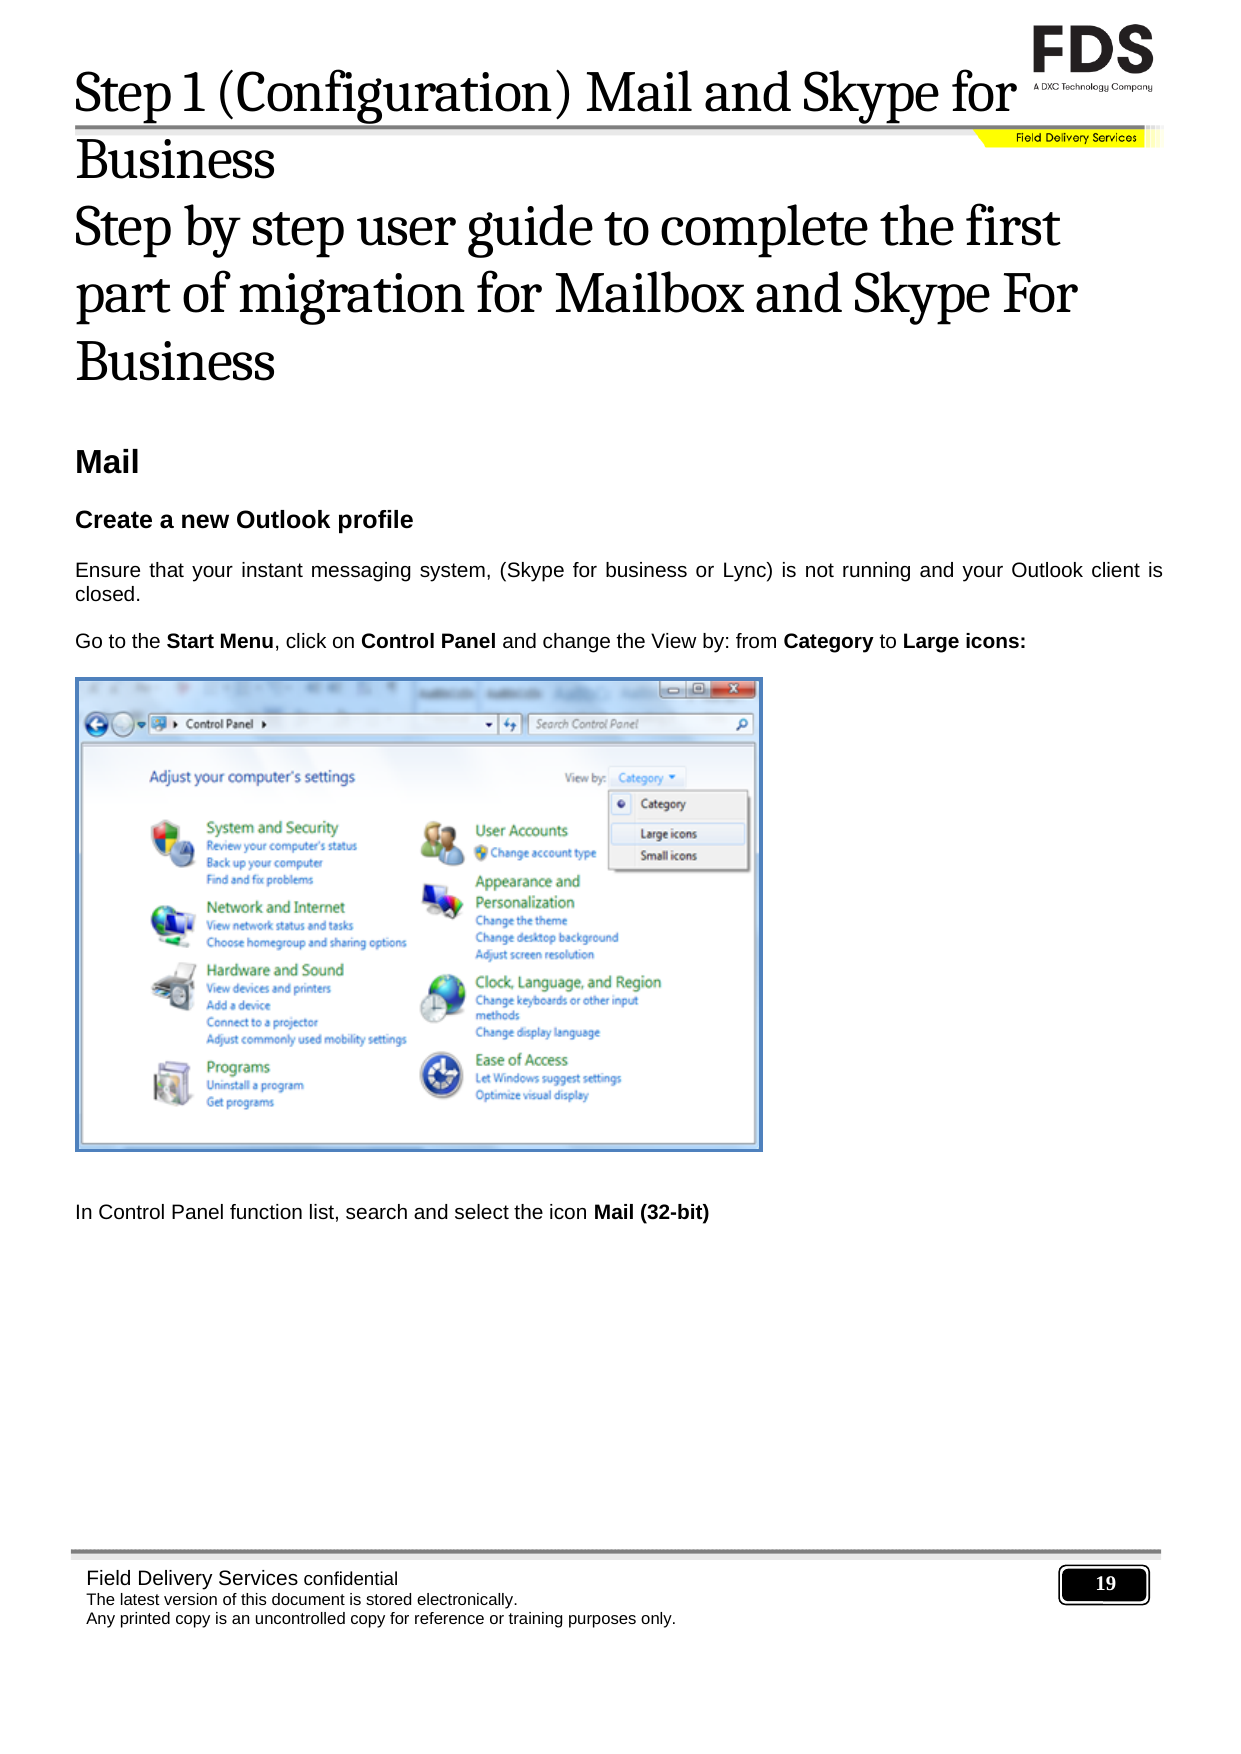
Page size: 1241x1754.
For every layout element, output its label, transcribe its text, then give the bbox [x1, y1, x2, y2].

picture [75, 122, 1164, 157]
picture [144, 153, 154, 157]
picture [1027, 20, 1159, 96]
picture [70, 1549, 1162, 1560]
subtitle Create a new Outlook profile [75, 505, 1165, 533]
picture [215, 153, 226, 157]
subtitle Mail [75, 442, 1165, 481]
picture [88, 142, 100, 156]
picture [79, 681, 759, 1149]
picture [187, 153, 197, 157]
text Ensure that your instant messaging system, (Skype for business or Lync) is not running and your Outlook client is closed. [75, 557, 1165, 605]
picture [237, 153, 247, 157]
text Go to the Start Menu, click on Control Panel and change the View by: from Category to Large icons: [75, 629, 1165, 653]
picture [259, 153, 269, 157]
text In Control Panel function list, search and select the icon Mail (32-bit) [75, 1200, 1165, 1224]
